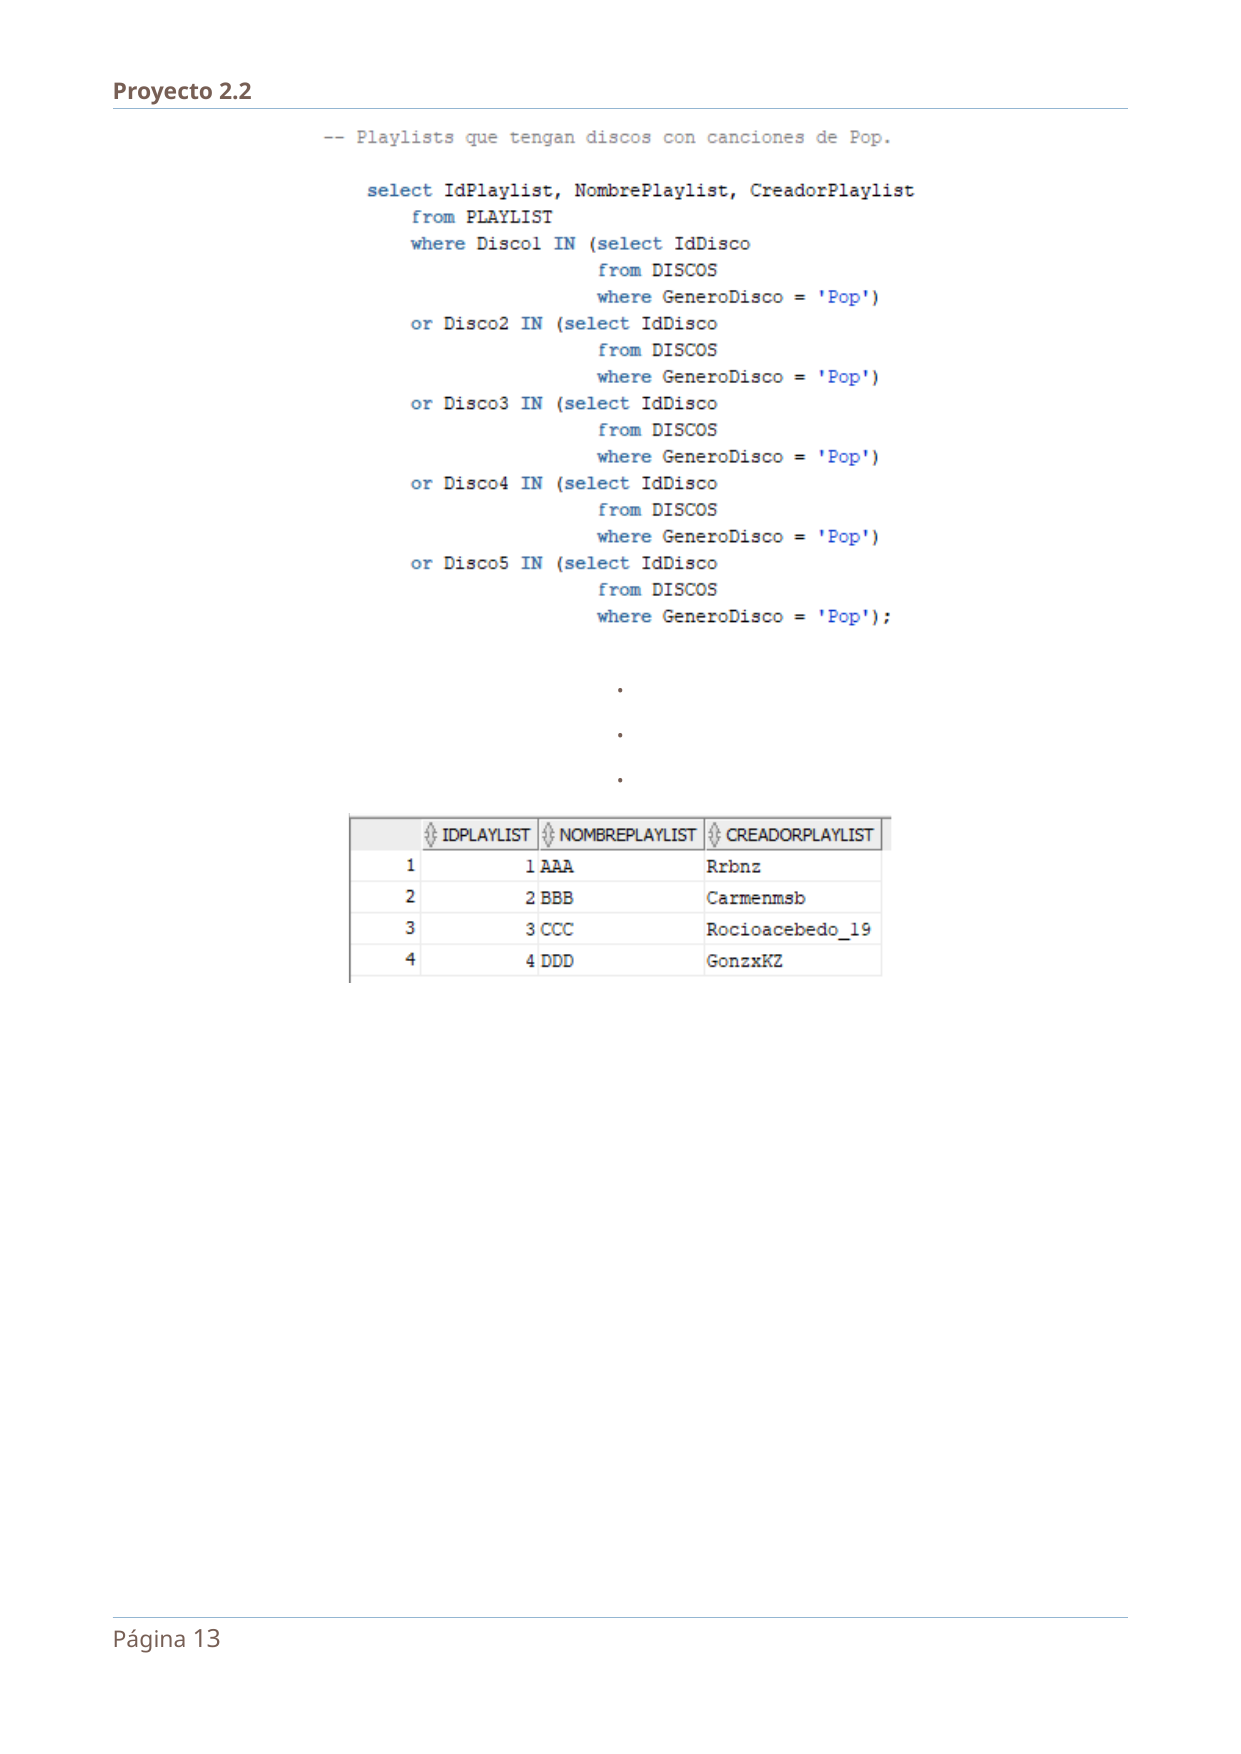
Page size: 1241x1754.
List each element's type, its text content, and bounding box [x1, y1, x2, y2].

subtitle . [112, 702, 1128, 747]
picture [348, 813, 892, 983]
subtitle . [112, 747, 1128, 793]
picture [303, 112, 937, 657]
subtitle . [112, 656, 1128, 702]
